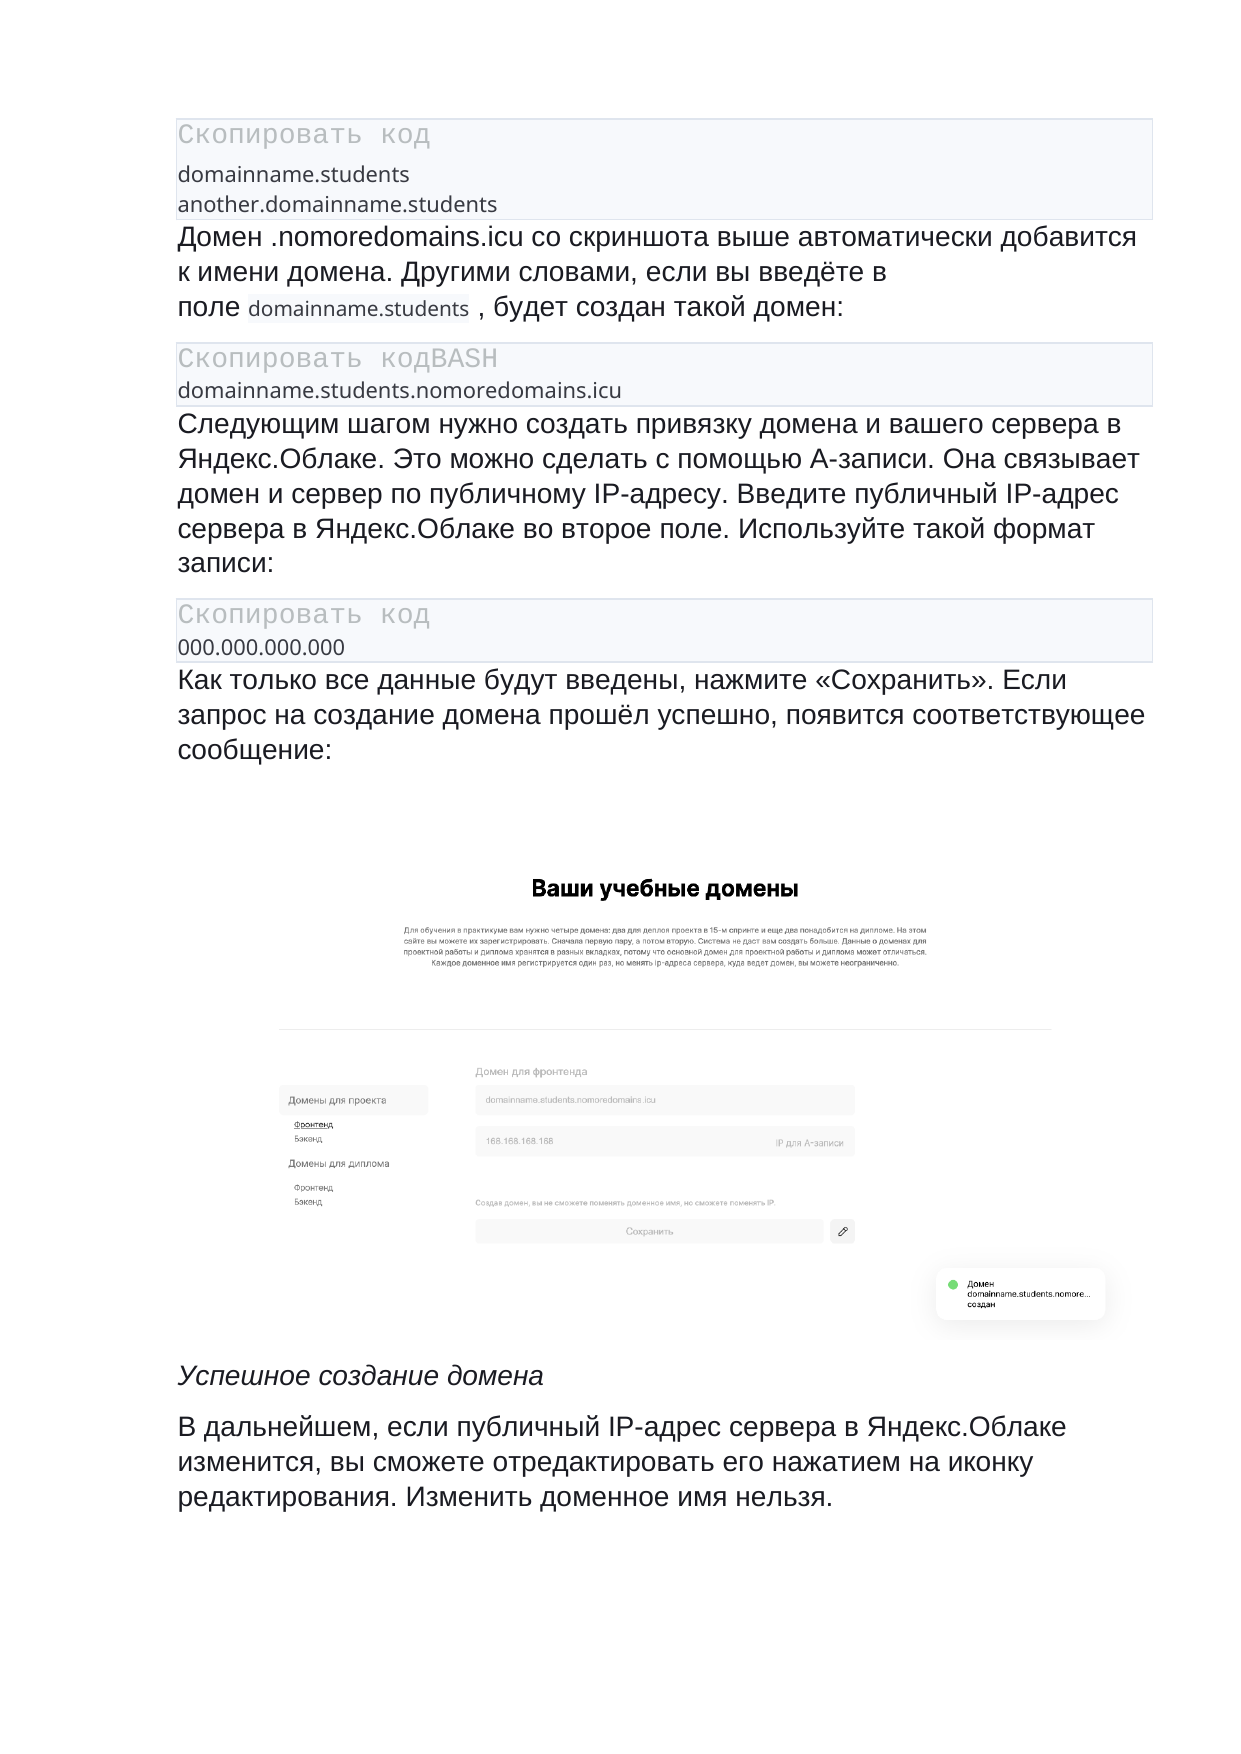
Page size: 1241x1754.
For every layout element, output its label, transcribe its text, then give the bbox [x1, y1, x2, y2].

text Домен .nomoredomains.icu со скриншота выше автоматически добавится к имени домена. Другими словами, если вы введёте в поле domainname.students , будет создан такой домен: [177, 220, 1152, 323]
picture [177, 784, 1152, 1340]
text Скопировать код [177, 600, 1152, 630]
text domainname.students [177, 152, 1152, 187]
text Следующим шагом нужно создать привязку домена и вашего сервера в Яндекс.Облаке. Это можно сделать с помощью A-записи. Она связывает домен и сервер по публичному IP-адресу. Введите публичный IP-адрес сервера в Яндекс.Облаке во второе поле. Используйте такой формат записи: [177, 407, 1152, 579]
text Скопировать кодBASH [177, 344, 1152, 374]
text 000.000.000.000 [177, 630, 1152, 661]
text domainname.students.nomoredomains.icu [177, 374, 1152, 405]
text Как только все данные будут введены, нажмите «Сохранить». Если запрос на создание домена прошёл успешно, появится соответствующее сообщение: [177, 663, 1152, 765]
text another.domainname.students [177, 187, 1152, 219]
text Скопировать код [177, 120, 1152, 152]
text В дальнейшем, если публичный IP-адрес сервера в Яндекс.Облаке изменится, вы сможете отредактировать его нажатием на иконку редактирования. Изменить доменное имя нельзя. [177, 1410, 1152, 1512]
text Успешное создание домена [177, 1358, 1152, 1391]
